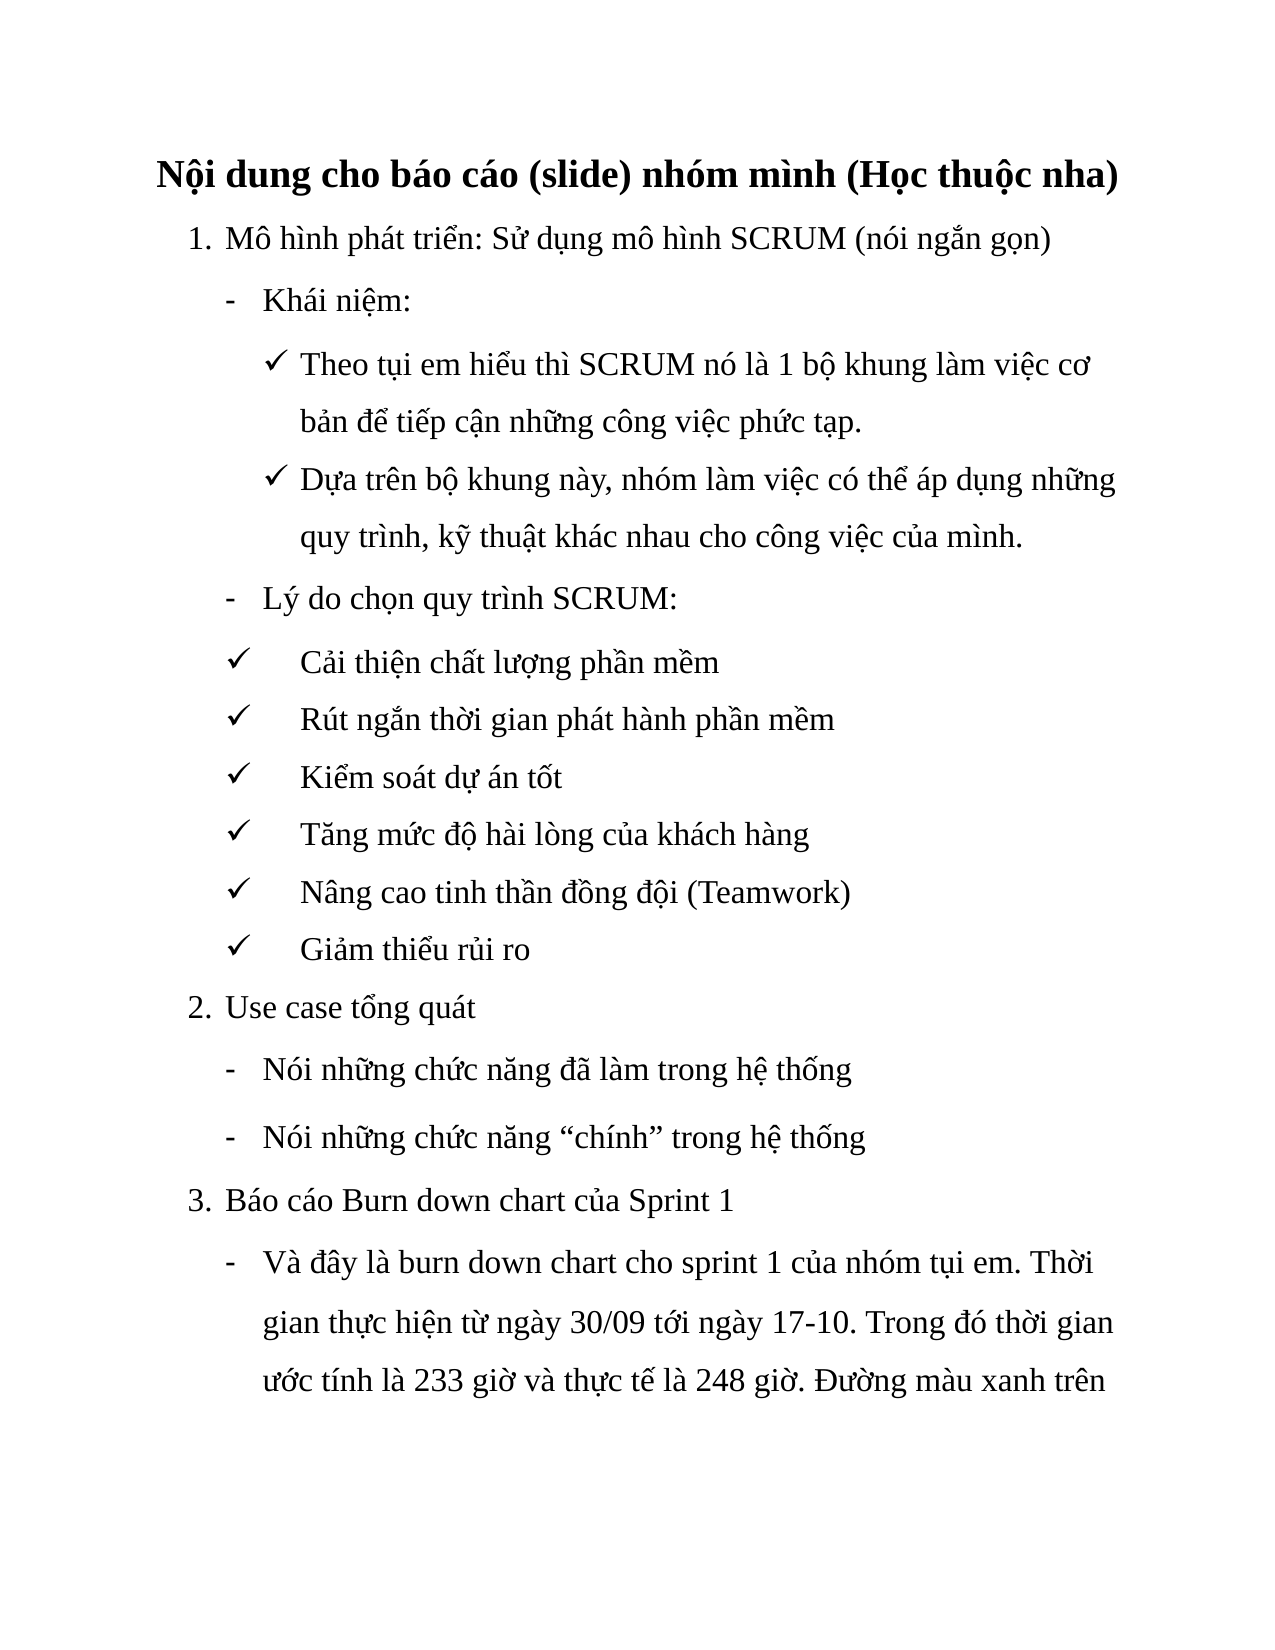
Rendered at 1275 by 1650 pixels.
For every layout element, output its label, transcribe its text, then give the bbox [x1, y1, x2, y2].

list Dựa trên bộ khung này, nhóm làm việc có thể áp dụng những quy trình, kỹ thuật khác nhau cho công việc của mình. [262, 459, 1125, 555]
list Báo cáo Burn down chart của Sprint 1 [187, 1181, 1125, 1219]
list Tăng mức độ hài lòng của khách hàng [225, 814, 1125, 853]
list Use case tổng quát [187, 987, 1125, 1025]
list Cải thiện chất lượng phần mềm [225, 642, 1125, 680]
text Nội dung cho báo cáo (slide) nhóm mình (Học thuộc nha) [150, 150, 1125, 196]
list Khái niệm: [225, 276, 1125, 321]
list Rút ngắn thời gian phát hành phần mềm [225, 699, 1125, 738]
list Nâng cao tinh thần đồng đội (Teamwork) [225, 872, 1125, 910]
list Lý do chọn quy trình SCRUM: [225, 574, 1125, 619]
list Kiểm soát dự án tốt [225, 757, 1125, 795]
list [225, 1238, 1125, 1399]
list Mô hình phát triển: Sử dụng mô hình SCRUM (nói ngắn gọn) [187, 218, 1125, 257]
list Giảm thiểu rủi ro [225, 929, 1125, 968]
list Nói những chức năng đã làm trong hệ thống [225, 1044, 1125, 1090]
list Nói những chức năng “chính” trong hệ thống [225, 1113, 1125, 1158]
list Theo tụi em hiểu thì SCRUM nó là 1 bộ khung làm việc cơ bản để tiếp cận những công việc phức tạp. [262, 344, 1125, 440]
